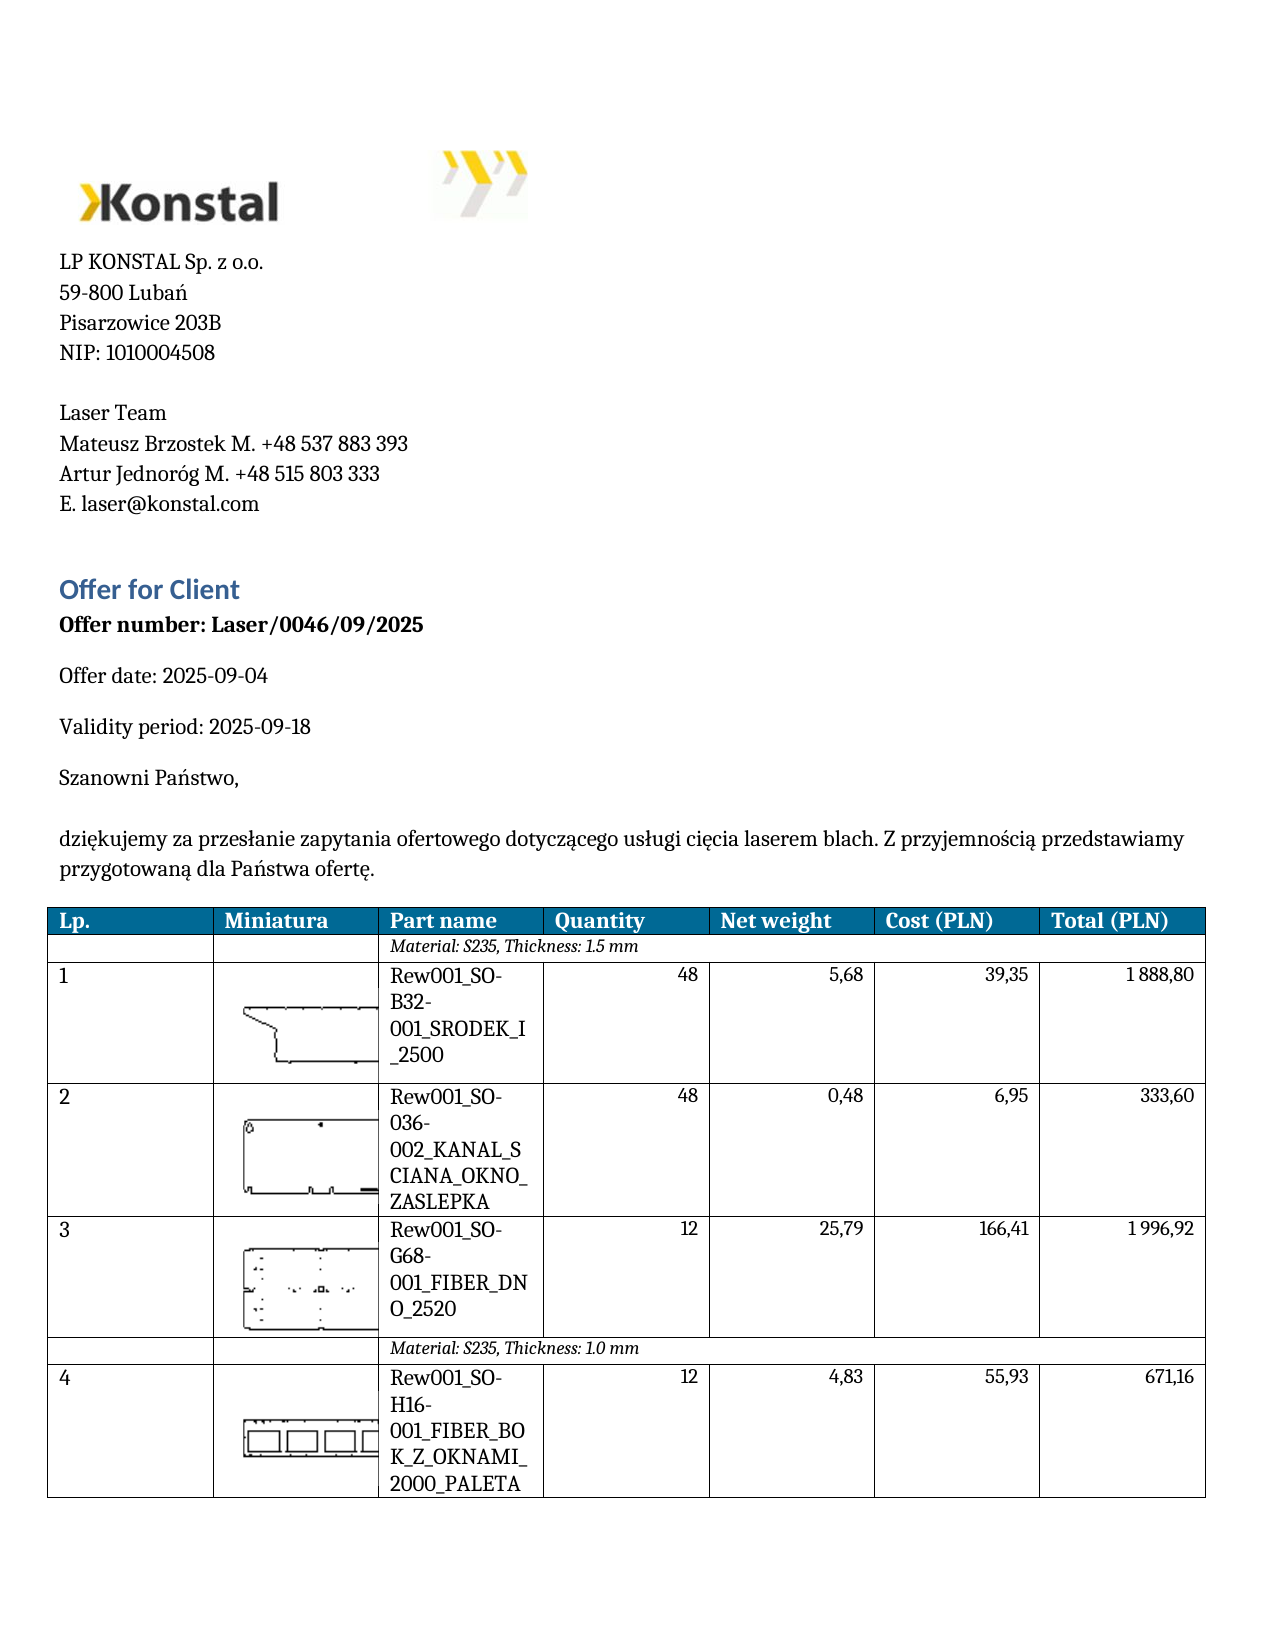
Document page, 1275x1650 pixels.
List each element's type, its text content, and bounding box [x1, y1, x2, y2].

table_cell Rew001_SO-B32-001_SRODEK_I_2500 [379, 963, 543, 1083]
table_cell 12 [544, 1217, 709, 1337]
table_cell [214, 935, 378, 962]
table_cell 39,35 [875, 963, 1039, 1083]
table_cell 4 [48, 1365, 213, 1497]
table_cell 333,60 [1040, 1084, 1205, 1216]
table_header Quantity [544, 908, 709, 934]
table_cell 4,83 [710, 1365, 874, 1497]
picture [243, 1391, 379, 1486]
text Offer number: Laser/0046/09/2025 [59, 612, 1216, 638]
table_cell 1 996,92 [1040, 1217, 1205, 1337]
subtitle Offer for Client [59, 571, 1216, 607]
text Szanowni Państwo, dziękujemy za przesłanie zapytania ofertowego dotyczącego usługi cięcia laserem blach. Z przyjemnością przedstawiamy przygotowaną dla Państwa ofertę. [59, 765, 1216, 882]
table_header Lp. [48, 908, 213, 934]
table_cell Rew001_SO-036-002_KANAL_SCIANA_OKNO_ZASLEPKA [379, 1084, 543, 1216]
table_header Cost (PLN) [875, 908, 1039, 934]
picture [243, 988, 379, 1083]
table_cell [214, 1084, 378, 1216]
table_cell Rew001_SO-G68-001_FIBER_DNO_2520 [379, 1217, 543, 1337]
table_cell 25,79 [710, 1217, 874, 1337]
text Offer date: 2025-09-04 [59, 663, 1216, 689]
table_header Total (PLN) [1040, 908, 1205, 934]
picture [243, 1110, 379, 1204]
picture [243, 1242, 379, 1337]
table_cell 6,95 [875, 1084, 1039, 1216]
table_cell 1 888,80 [1040, 963, 1205, 1083]
table_header Miniatura [214, 908, 378, 934]
table_cell [48, 1338, 213, 1364]
table_cell [214, 1365, 378, 1497]
table_header Net weight [710, 908, 874, 934]
picture [77, 150, 528, 225]
table_cell 166,41 [875, 1217, 1039, 1337]
table_header Part name [379, 908, 543, 934]
text Validity period: 2025-09-18 [59, 714, 1216, 740]
table_cell 3 [48, 1217, 213, 1337]
table_cell 5,68 [710, 963, 874, 1083]
table_cell Material: S235, Thickness: 1.5 mm [379, 935, 1205, 962]
table_cell 0,48 [710, 1084, 874, 1216]
table_cell [214, 963, 378, 1083]
table_cell 55,93 [875, 1365, 1039, 1497]
table_cell [48, 935, 213, 962]
table_cell 671,16 [1040, 1365, 1205, 1497]
table_cell 12 [544, 1365, 709, 1497]
text LP KONSTAL Sp. z o.o. 59-800 Lubań Pisarzowice 203B NIP: 1010004508 Laser Team Mateusz Brzostek M. +48 537 883 393 Artur Jednoróg M. +48 515 803 333 E. laser@konstal.com [59, 249, 1216, 517]
table_cell [214, 1338, 378, 1364]
table_cell Material: S235, Thickness: 1.0 mm [379, 1338, 1205, 1364]
table_cell [214, 1217, 378, 1337]
table_cell 2 [48, 1084, 213, 1216]
table_cell Rew001_SO-H16-001_FIBER_BOK_Z_OKNAMI_2000_PALETA [379, 1365, 543, 1497]
table_cell 48 [544, 1084, 709, 1216]
table_cell 1 [48, 963, 213, 1083]
table_cell 48 [544, 963, 709, 1083]
